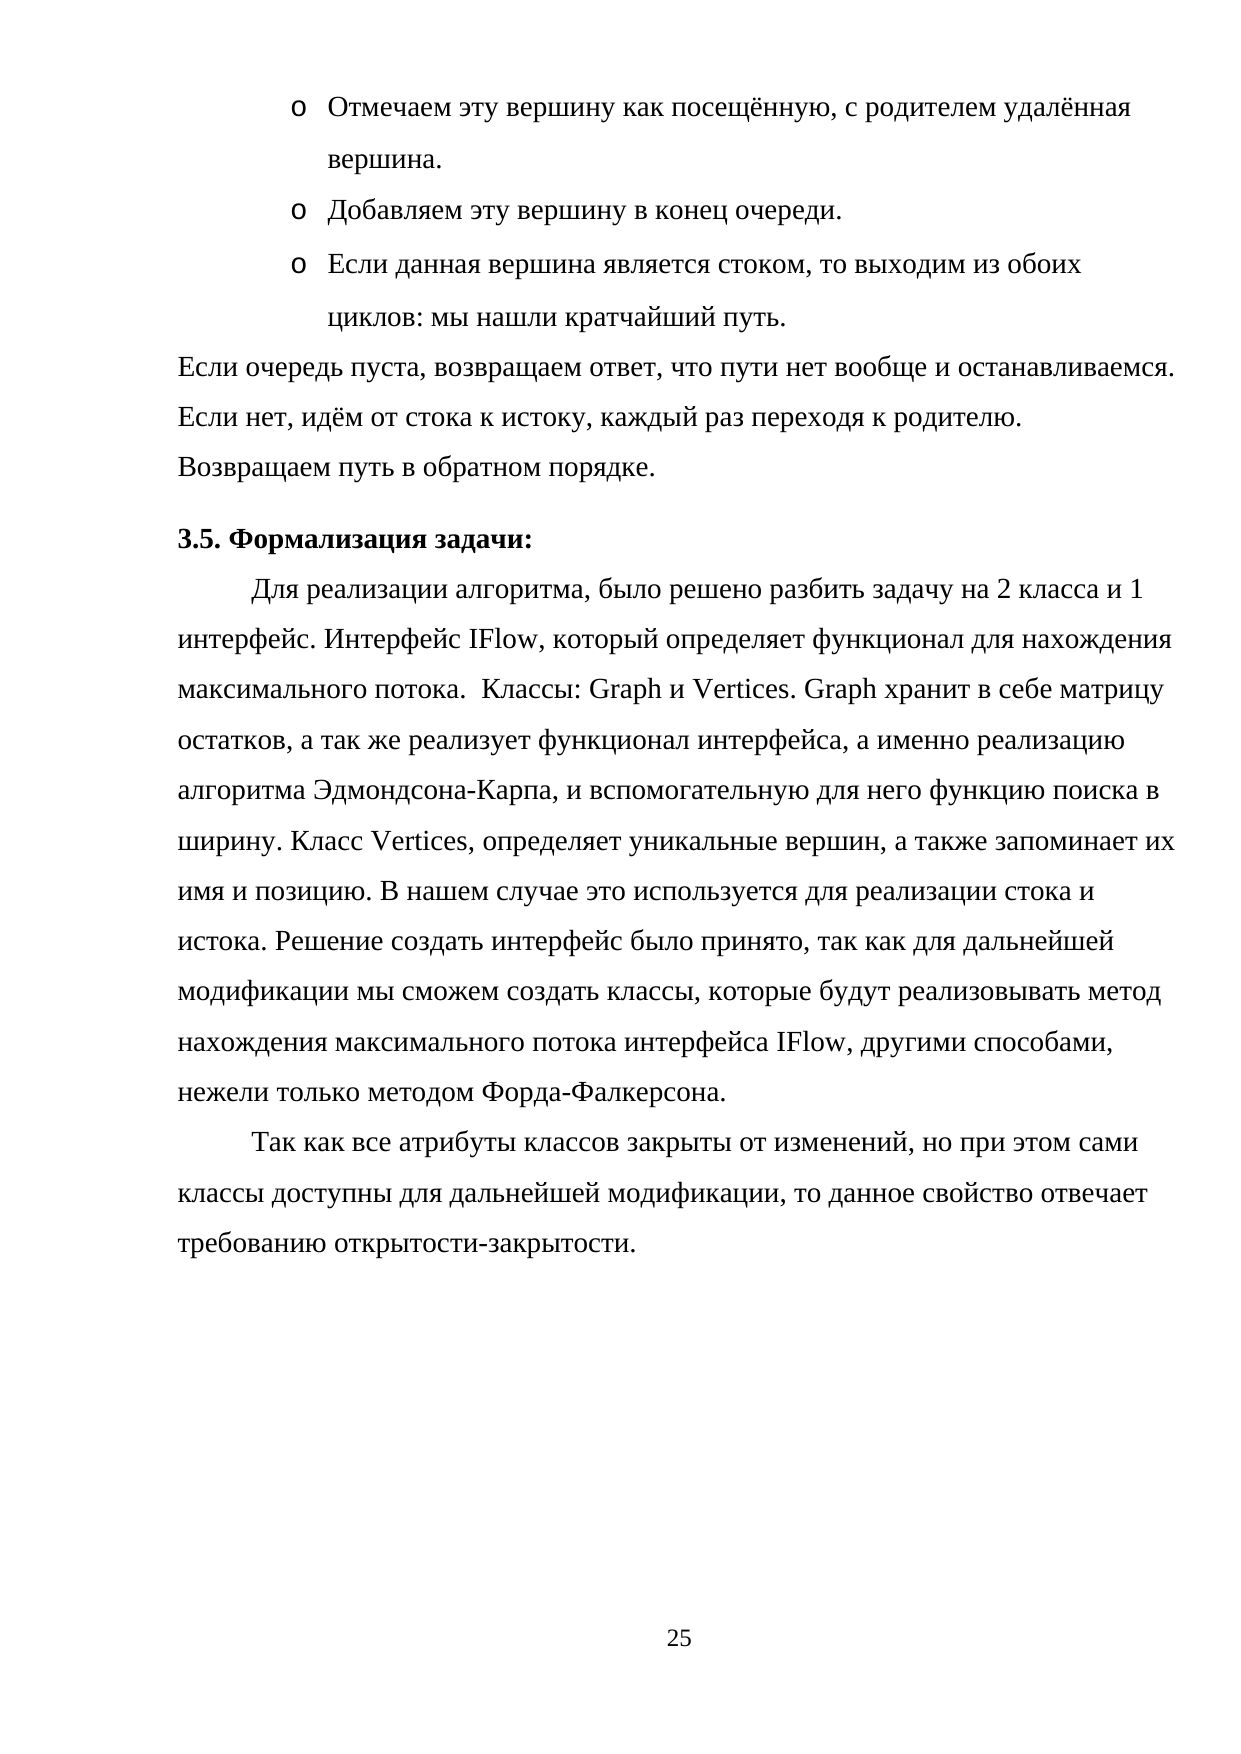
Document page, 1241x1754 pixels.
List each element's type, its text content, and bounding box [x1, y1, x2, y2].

subtitle 3.5. Формализация задачи: [177, 521, 1181, 554]
text Для реализации алгоритма, было решено разбить задачу на 2 класса и 1 интерфейс. Интерфейс IFlow, который определяет функционал для нахождения максимального потока. Классы: Graph и Vertices. Graph хранит в себе матрицу остатков, а так же реализует функционал интерфейса, а именно реализацию алгоритма Эдмондсона-Карпа, и вспомогательную для него функцию поиска в ширину. Класс Vertices, определяет уникальные вершин, а также запоминает их имя и позицию. В нашем случае это используется для реализации стока и истока. Решение создать интерфейс было принято, так как для дальнейшей модификации мы сможем создать классы, которые будут реализовывать метод нахождения максимального потока интерфейса IFlow, другими способами, нежели только методом Форда-Фалкерсона. [177, 571, 1181, 1108]
list Если данная вершина является стоком, то выходим из обоих циклов: мы нашли кратчайший путь. [290, 246, 1181, 332]
text Если очередь пуста, возвращаем ответ, что пути нет вообще и останавливаемся. [177, 349, 1181, 382]
text Если нет, идём от стока к истоку, каждый раз переходя к родителю. Возвращаем путь в обратном порядке. [177, 399, 1181, 483]
text Так как все атрибуты классов закрыты от изменений, но при этом сами классы доступны для дальнейшей модификации, то данное свойство отвечает требованию открытости-закрытости. [177, 1124, 1181, 1259]
list Отмечаем эту вершину как посещённую, с родителем удалённая вершина. [290, 89, 1181, 175]
list Добавляем эту вершину в конец очереди. [290, 192, 1181, 228]
